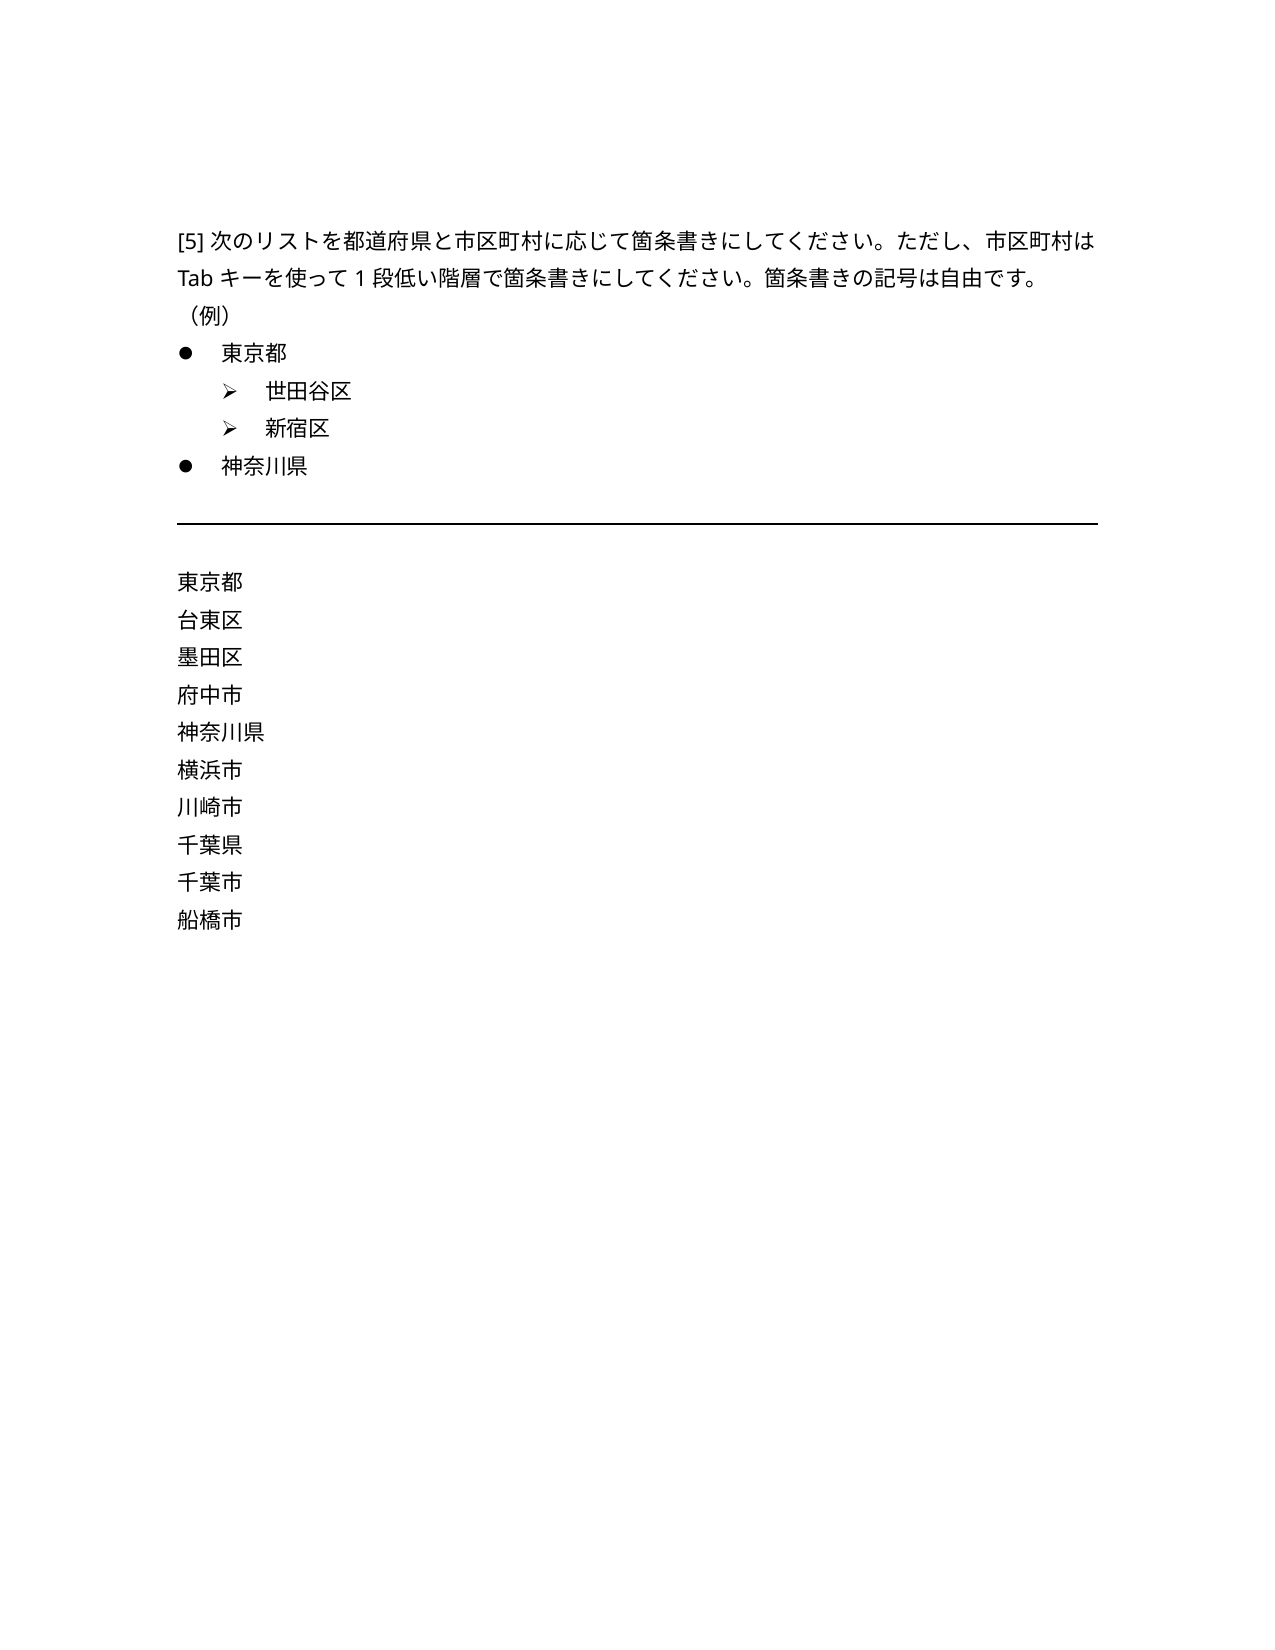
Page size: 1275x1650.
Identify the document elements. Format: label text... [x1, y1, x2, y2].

text 船橋市 [177, 900, 1098, 937]
text （例） [177, 296, 1098, 333]
text 東京都 [177, 562, 1098, 600]
text 千葉県 [177, 825, 1098, 862]
text 神奈川県 [177, 712, 1098, 750]
text 府中市 [177, 675, 1098, 712]
list 世田谷区 [221, 371, 1098, 408]
text 台東区 [177, 600, 1098, 637]
list 神奈川県 [177, 446, 1098, 483]
text 横浜市 [177, 750, 1098, 787]
text 千葉市 [177, 862, 1098, 900]
text 川崎市 [177, 787, 1098, 825]
list 新宿区 [221, 408, 1098, 446]
list 東京都 [177, 333, 1098, 371]
text [5] 次のリストを都道府県と市区町村に応じて箇条書きにしてください。ただし、市区町村は Tab キーを使って 1 段低い階層で箇条書きにしてください。箇条書きの記号は自由です。 [177, 221, 1098, 296]
text 墨田区 [177, 637, 1098, 675]
